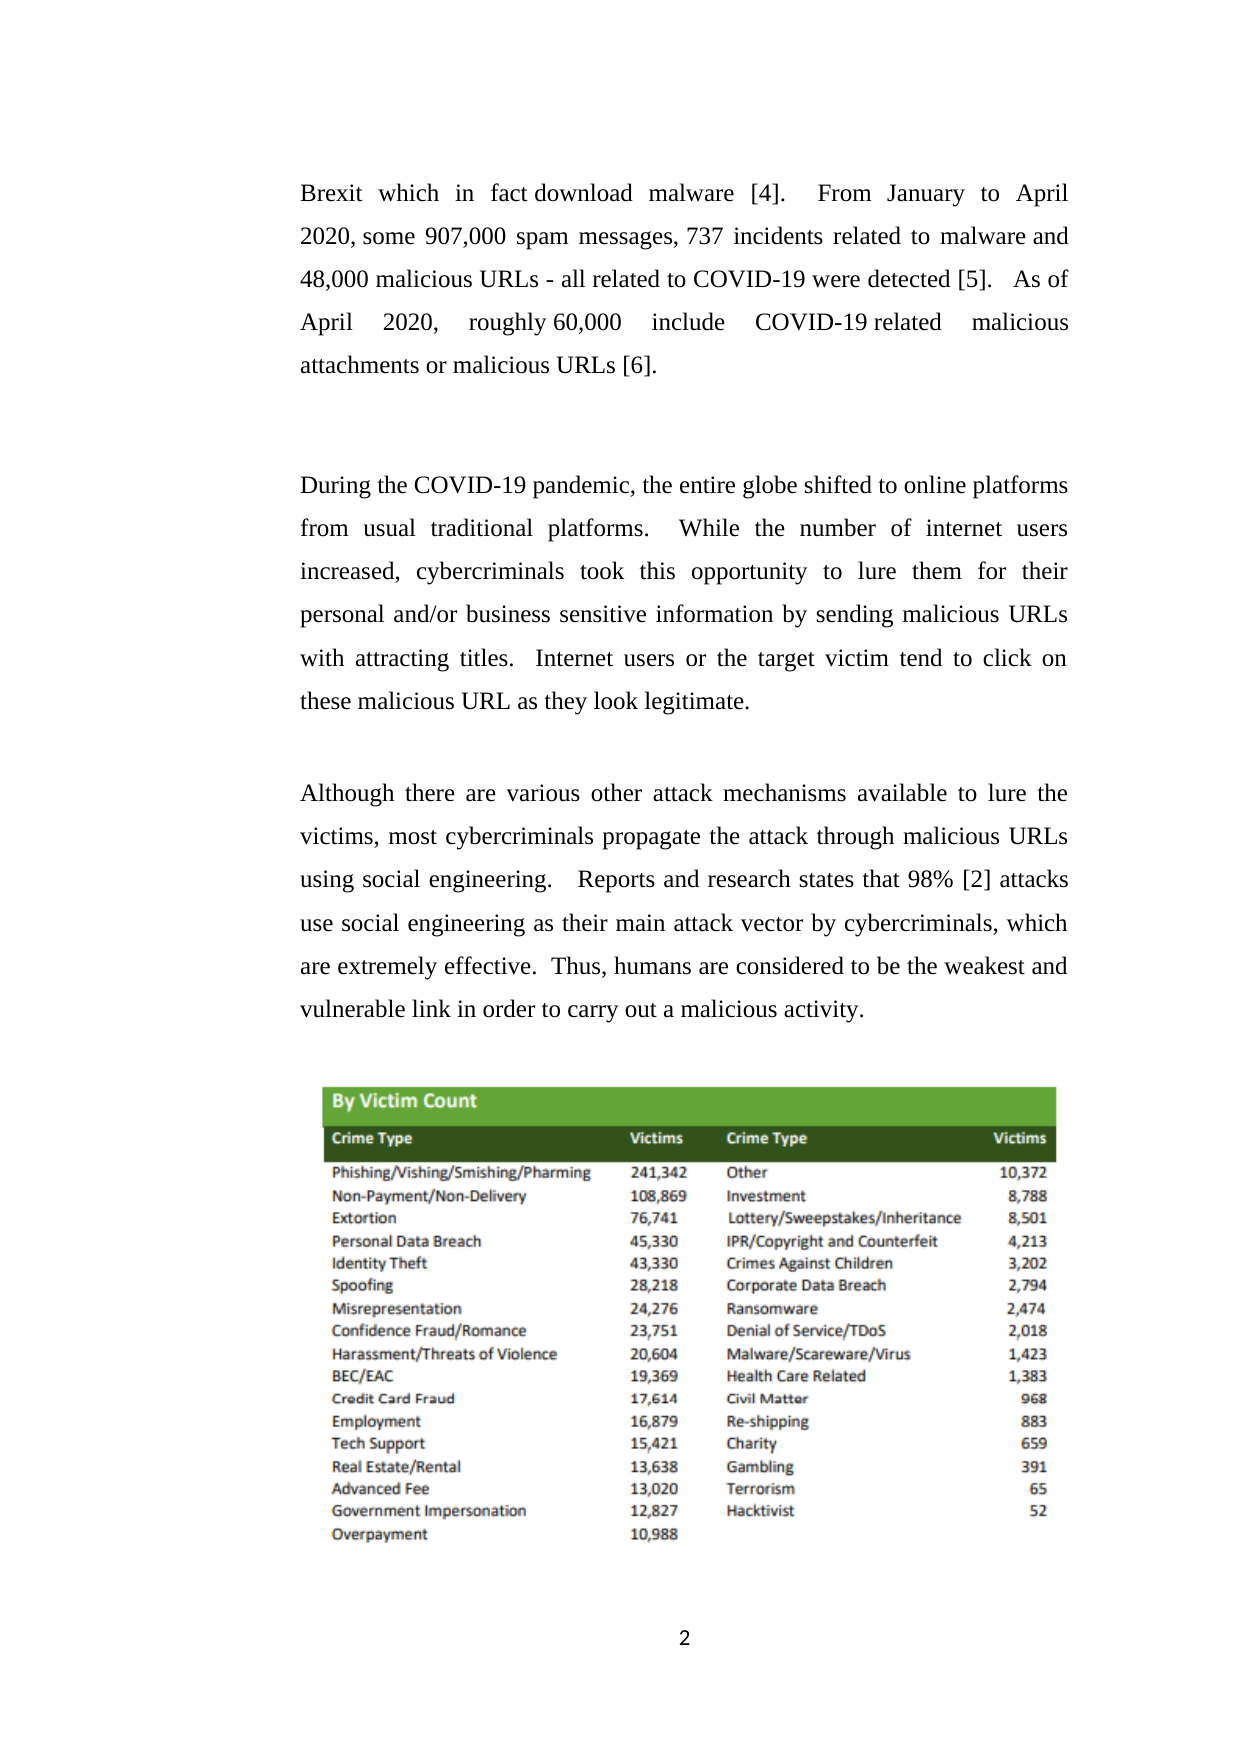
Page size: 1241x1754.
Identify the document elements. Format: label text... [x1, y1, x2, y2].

text During the COVID-19 pandemic, the entire globe shifted to online platforms from usual traditional platforms. While the number of internet users increased, cybercriminals took this opportunity to lure them for their personal and/or business sensitive information by sending malicious URLs with attracting titles. Internet users or the target victim tend to click on these malicious URL as they look legitimate. [300, 470, 1069, 714]
picture [318, 1081, 1069, 1557]
text Although there are various other attack mechanisms available to lure the victims, most cybercriminals propagate the attack through malicious URLs using social engineering. Reports and research states that 98% attacks use social engineering as their main attack vector by cybercriminals, which are extremely effective. Thus, humans are considered to be the weakest and vulnerable link in order to carry out a malicious activity. [300, 778, 1069, 1023]
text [300, 178, 1069, 379]
